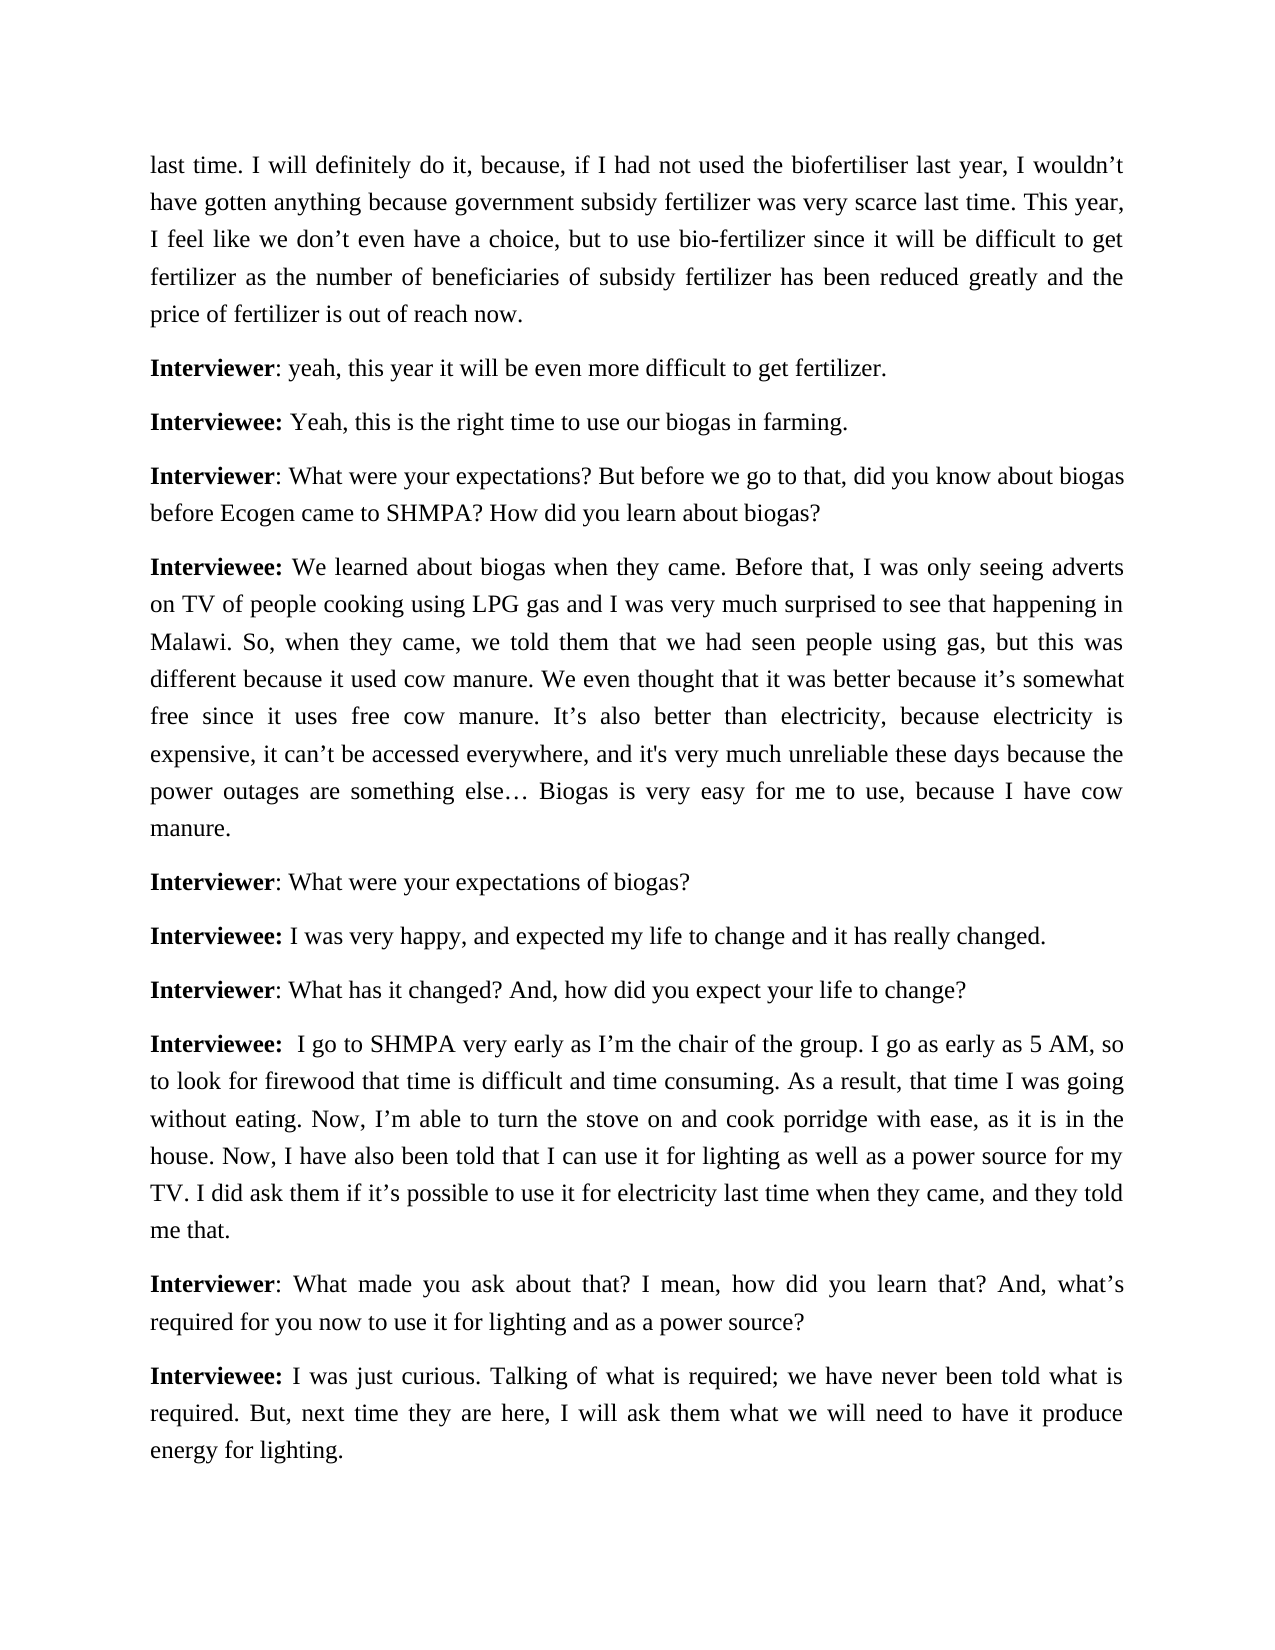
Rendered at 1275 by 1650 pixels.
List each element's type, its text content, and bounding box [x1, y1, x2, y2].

text Interviewee: I go to SHMPA very early as I’m the chair of the group. I go as early as 5 AM, so to look for firewood that time is difficult and time consuming. As a result, that time I was going without eating. Now, I’m able to turn the stove on and cook porridge with ease, as it is in the house. Now, I have also been told that I can use it for lighting as well as a power source for my TV. I did ask them if it’s possible to use it for electricity last time when they came, and they told me that. [150, 1029, 1125, 1244]
text Interviewer: What were your expectations? But before we go to that, did you know about biogas before Ecogen came to SHMPA? How did you learn about biogas? [150, 461, 1125, 527]
text Interviewer: What made you ask about that? I mean, how did you learn that? And, what’s required for you now to use it for lighting and as a power source? [150, 1269, 1125, 1336]
text Interviewee: We learned about biogas when they came. Before that, I was only seeing adverts on TV of people cooking using LPG gas and I was very much surprised to see that happening in Malawi. So, when they came, we told them that we had seen people using gas, but this was different because it used cow manure. We even thought that it was better because it’s somewhat free since it uses free cow manure. It’s also better than electricity, because electricity is expensive, it can’t be accessed everywhere, and it's very much unreliable these days because the power outages are something else… Biogas is very easy for me to use, because I have cow manure. [150, 552, 1125, 842]
text Interviewer: yeah, this year it will be even more difficult to get fertilizer. [150, 353, 1125, 382]
text Interviewee: I was just curious. Talking of what is required; we have never been told what is required. But, next time they are here, I will ask them what we will need to have it produce energy for lighting. [150, 1361, 1125, 1464]
text Interviewer: What has it changed? And, how did you expect your life to change? [150, 975, 1125, 1004]
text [150, 150, 1125, 328]
text Interviewee: Yeah, this is the right time to use our biogas in farming. [150, 407, 1125, 436]
text Interviewer: What were your expectations of biogas? [150, 867, 1125, 896]
text Interviewee: I was very happy, and expected my life to change and it has really changed. [150, 921, 1125, 950]
